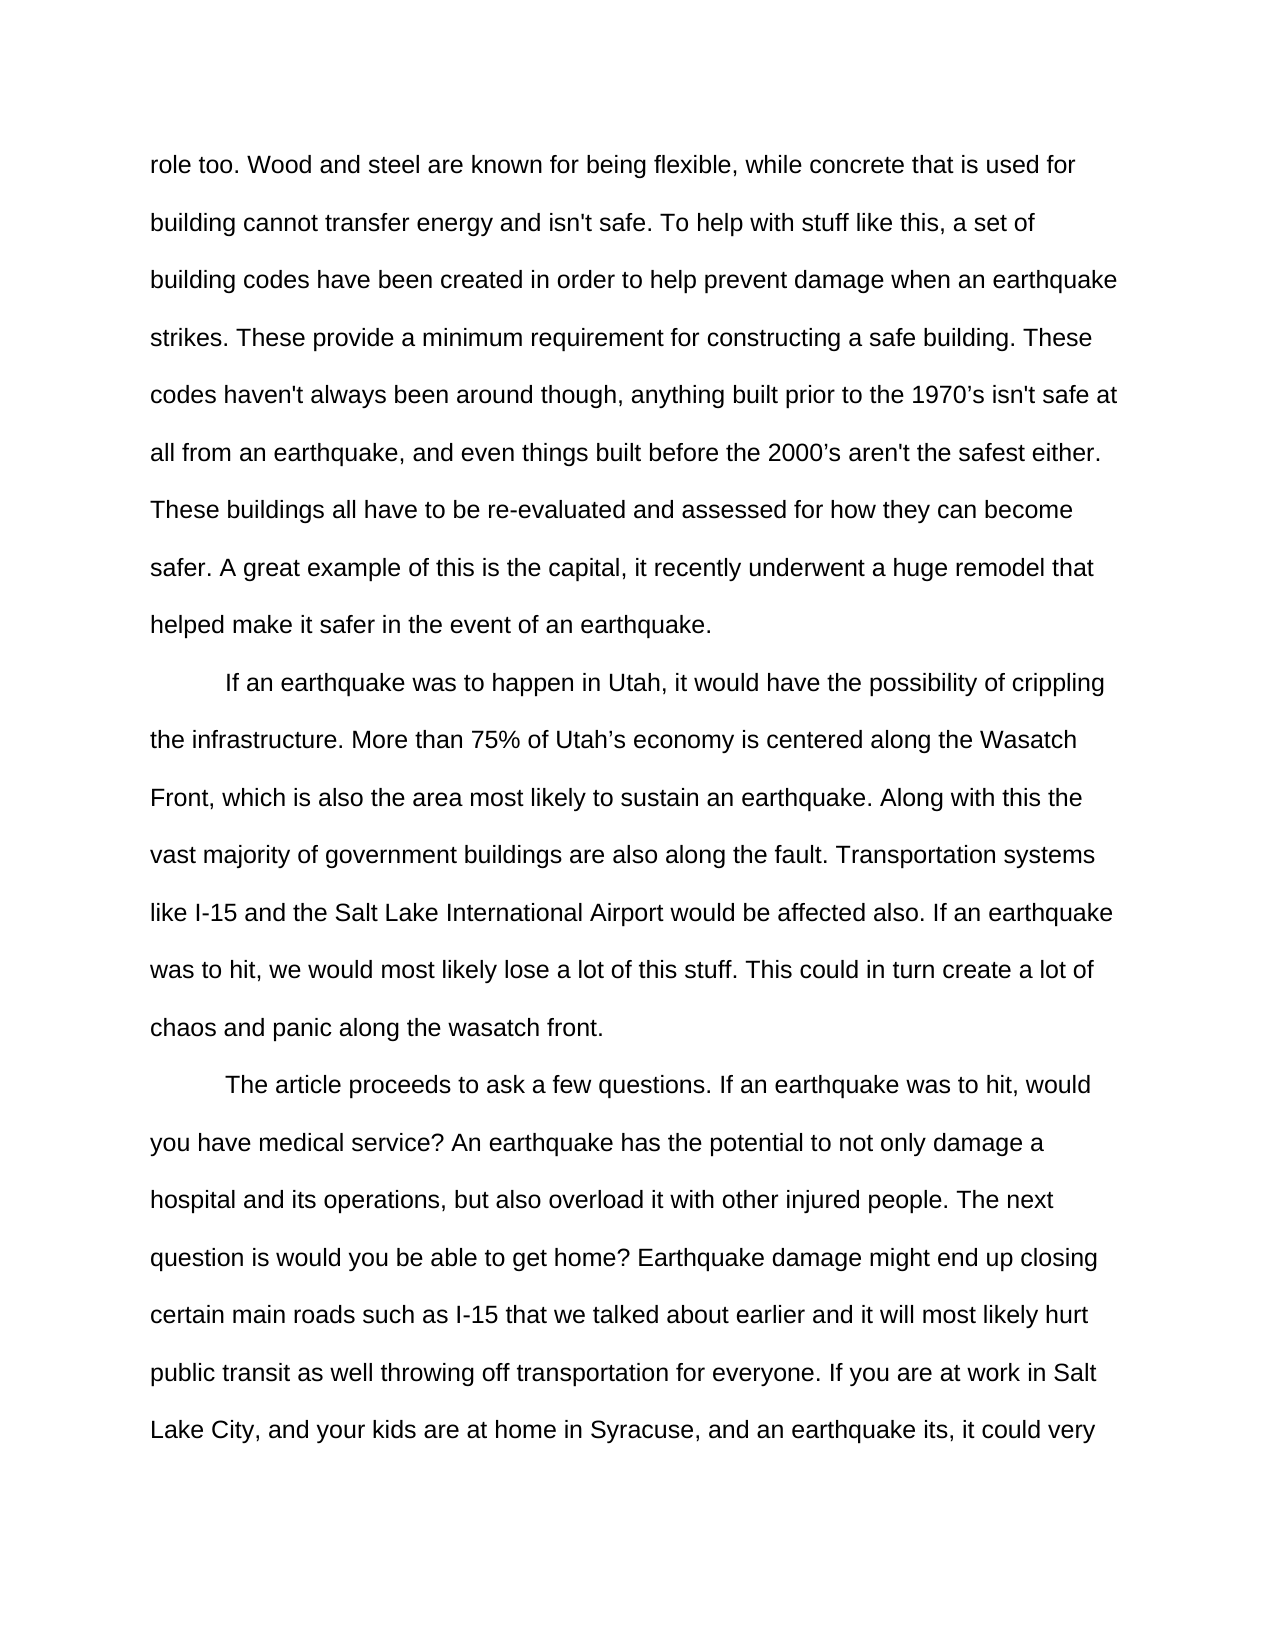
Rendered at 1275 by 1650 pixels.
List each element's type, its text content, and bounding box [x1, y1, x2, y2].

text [150, 150, 1125, 639]
text If an earthquake was to happen in Utah, it would have the possibility of crippling the infrastructure. More than 75% of Utah’s economy is centered along the Wasatch Front, which is also the area most likely to sustain an earthquake. Along with this the vast majority of government buildings are also along the fault. Transportation systems like I-15 and the Salt Lake International Airport would be affected also. If an earthquake was to hit, we would most likely lose a lot of this stuff. This could in turn create a lot of chaos and panic along the wasatch front. [150, 667, 1125, 1041]
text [150, 1070, 1125, 1444]
